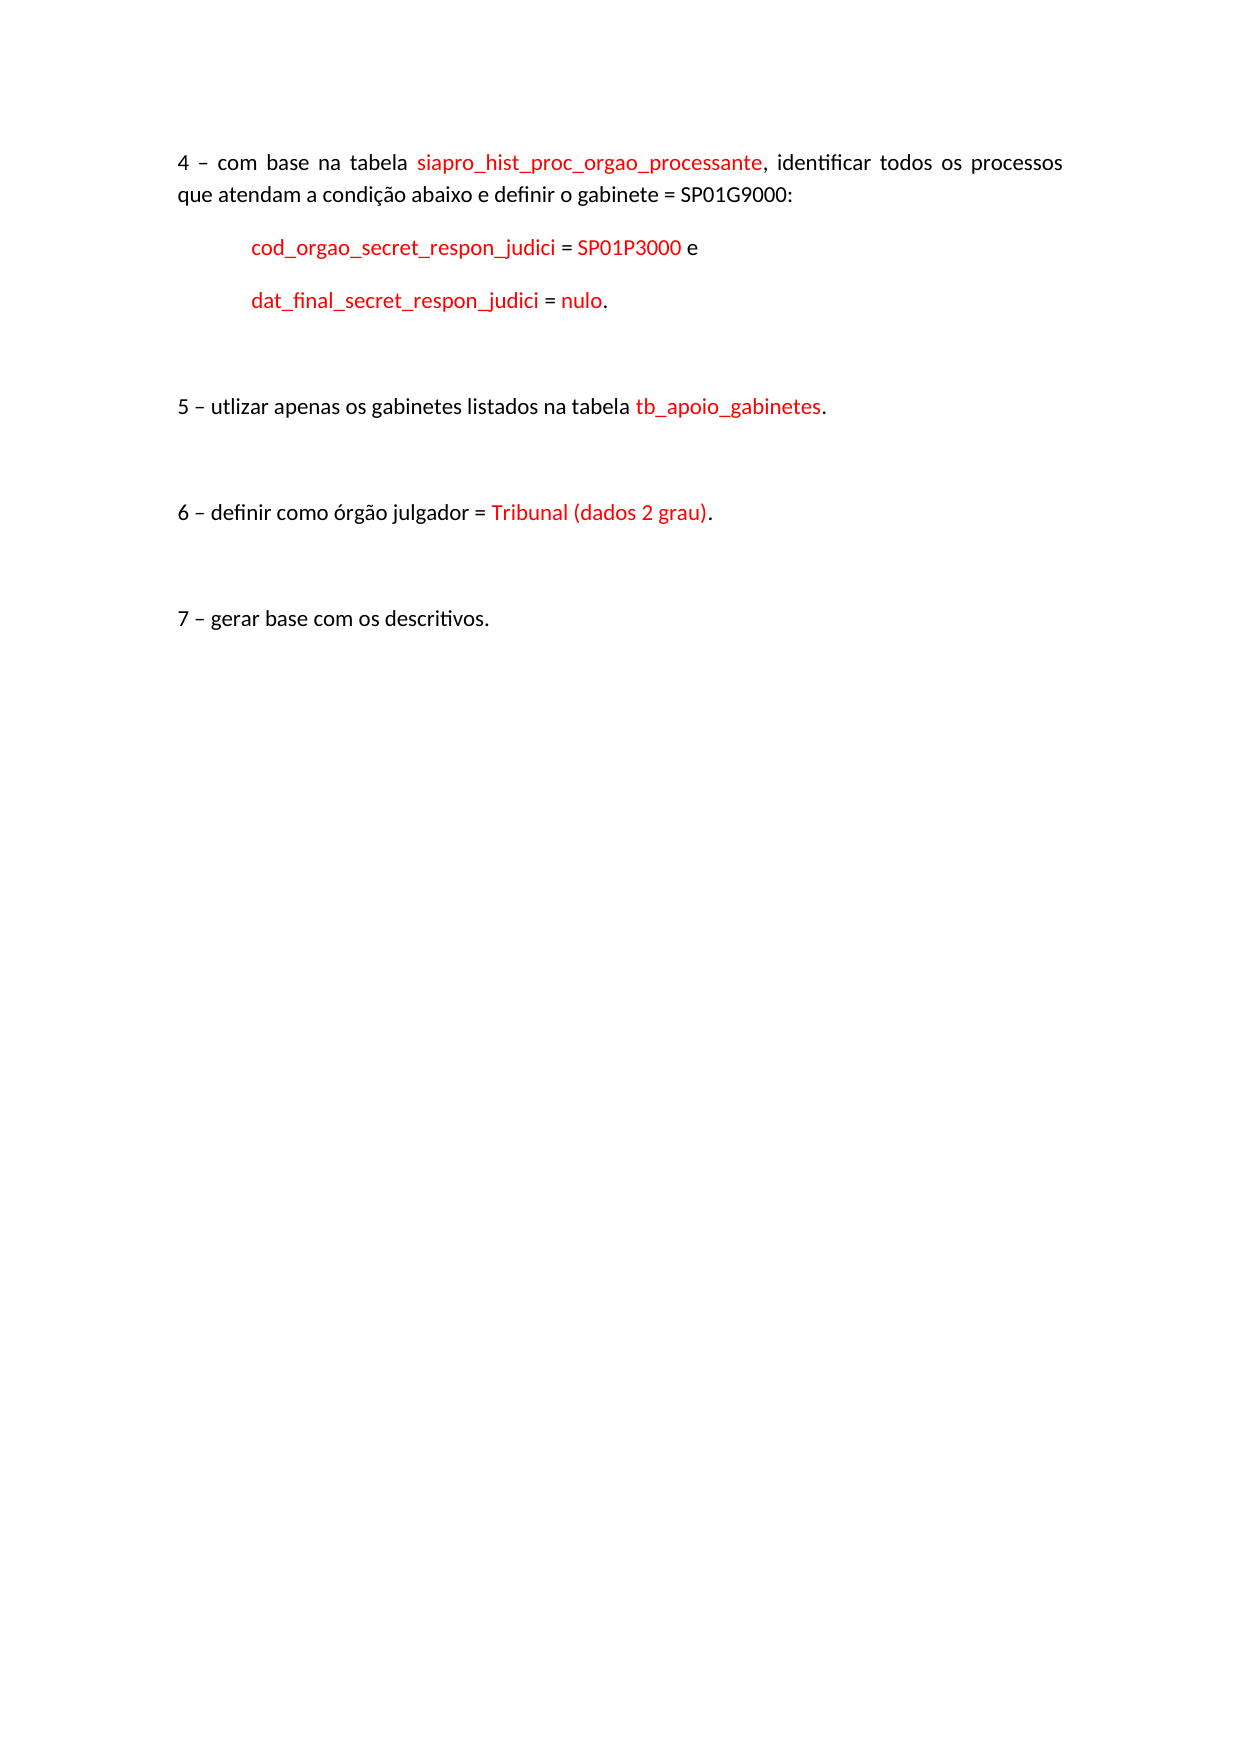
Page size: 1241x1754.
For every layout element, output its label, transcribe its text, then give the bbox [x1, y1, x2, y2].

text 4 – com base na tabela siapro_hist_proc_orgao_processante, identificar todos os processos que atendam a condição abaixo e definir o gabinete = SP01G9000: [177, 148, 1063, 208]
text 5 – utlizar apenas os gabinetes listados na tabela tb_apoio_gabinetes. [177, 392, 1063, 420]
text 7 – gerar base com os descritivos. [177, 604, 1063, 632]
text 6 – definir como órgão julgador = Tribunal (dados 2 grau). [177, 498, 1063, 526]
text cod_orgao_secret_respon_judici = SP01P3000 e [177, 233, 1063, 261]
text dat_final_secret_respon_judici = nulo. [177, 286, 1063, 314]
